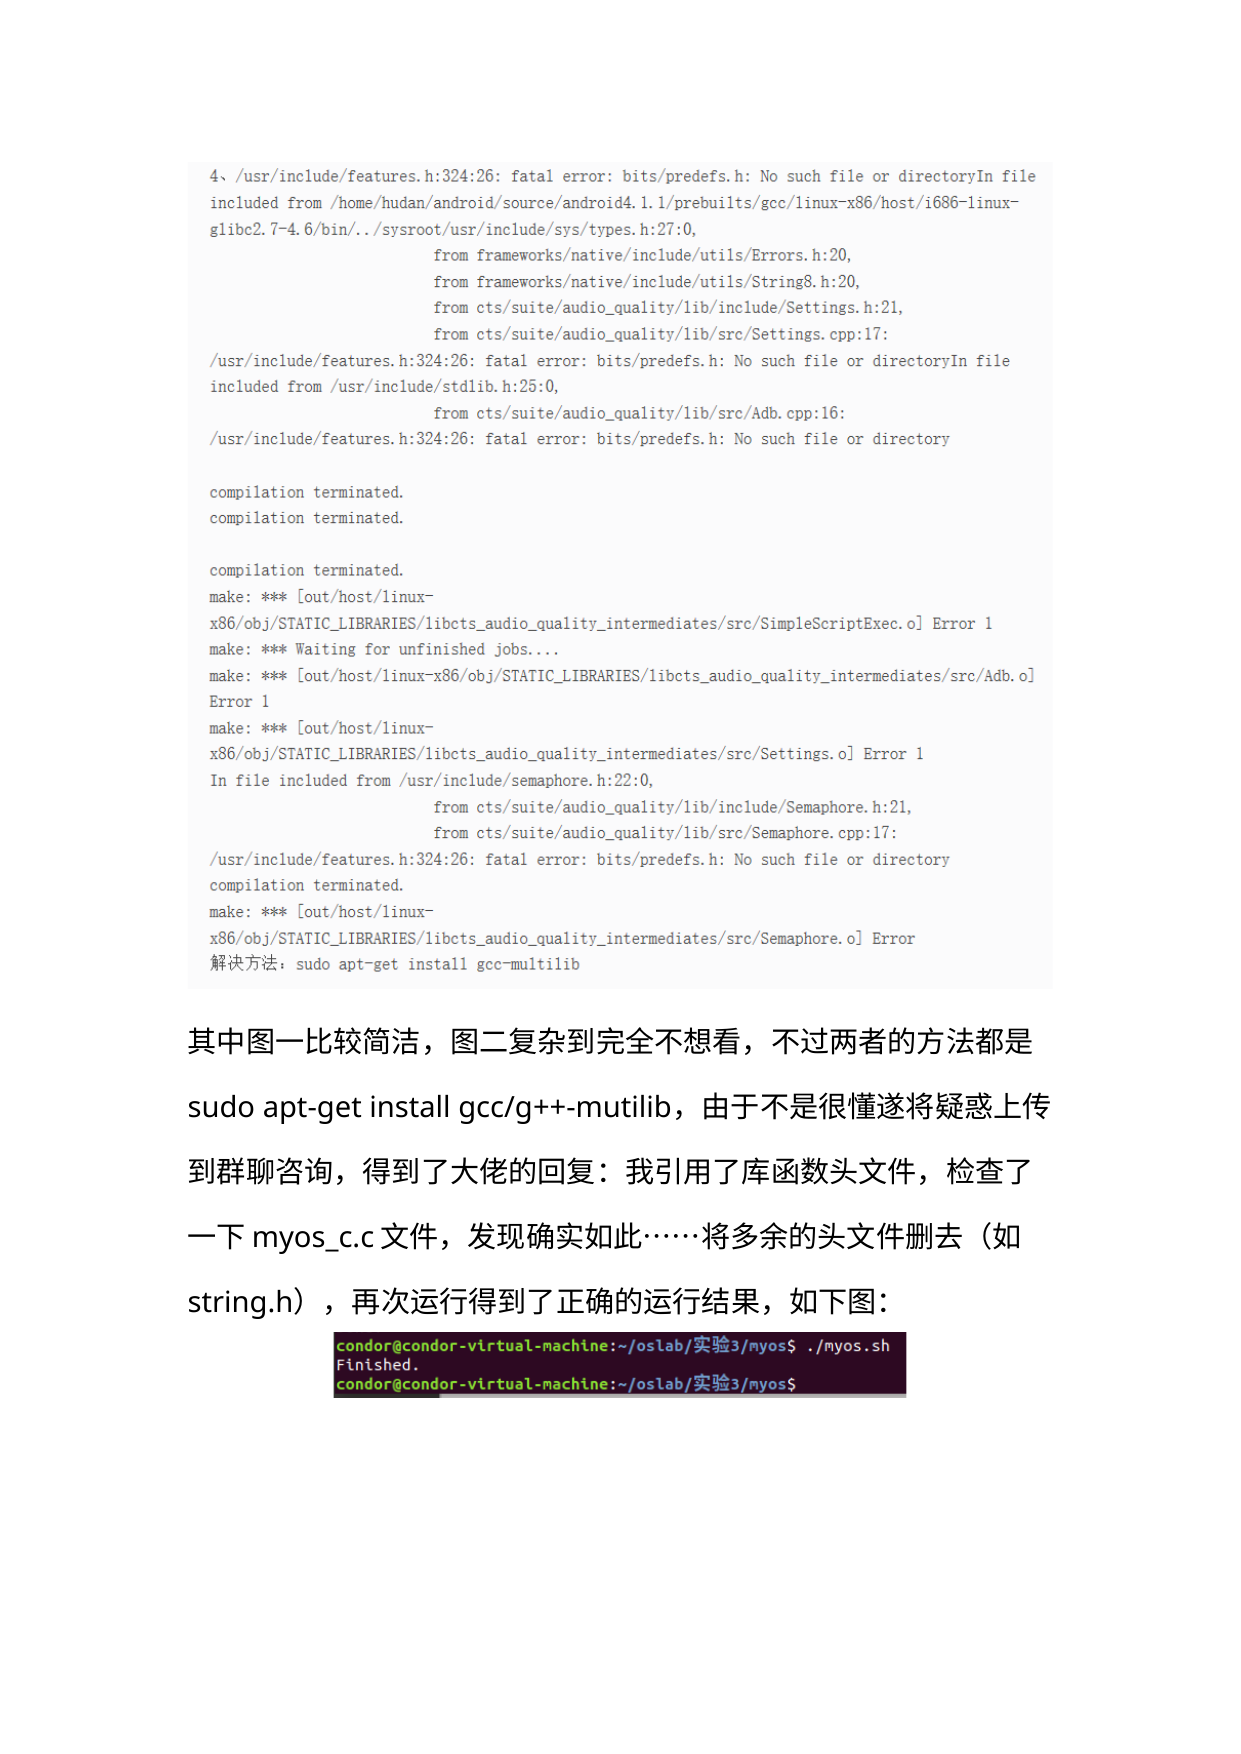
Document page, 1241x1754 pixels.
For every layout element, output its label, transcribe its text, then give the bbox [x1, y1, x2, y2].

picture [187, 162, 1053, 989]
picture [333, 1332, 907, 1398]
text 其中图一比较简洁，图二复杂到完全不想看，不过两者的方法都是 [187, 1007, 1053, 1072]
text sudo apt-get install gcc/g++-mutilib，由于不是很懂遂将疑惑上传到群聊咨询，得到了大佬的回复：我引用了库函数头文件，检查了一下myos_c.c文件，发现确实如此……将多余的头文件删去（如string.h），再次运行得到了正确的运行结果，如下图： [187, 1072, 1053, 1332]
